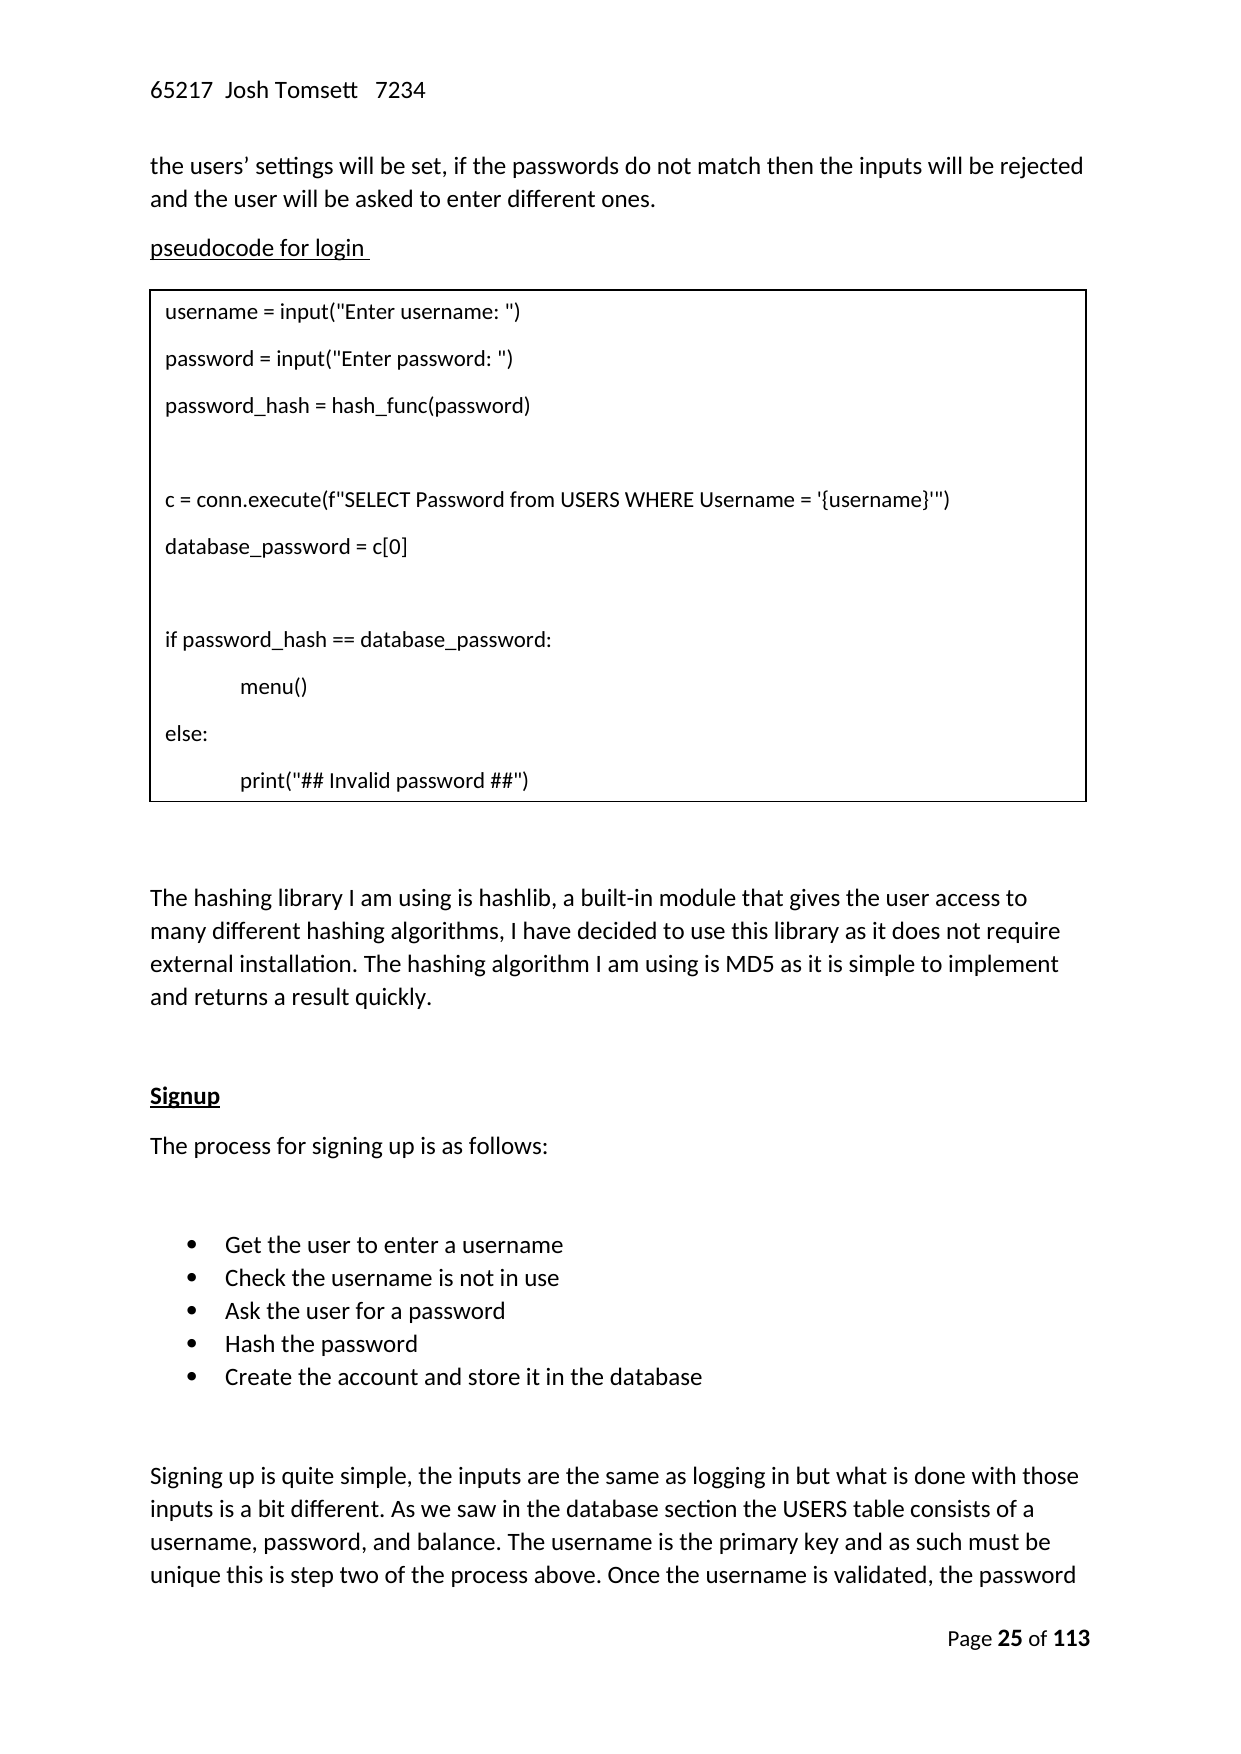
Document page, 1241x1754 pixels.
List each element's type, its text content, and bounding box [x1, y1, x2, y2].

text Signup [150, 1080, 1090, 1111]
list Check the username is not in use [187, 1262, 1090, 1293]
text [150, 150, 1090, 213]
text pseudocode for login [150, 232, 1090, 263]
text The process for signing up is as follows: [150, 1130, 1090, 1161]
list Ask the user for a password [187, 1295, 1090, 1326]
text The hashing library I am using is hashlib, a built-in module that gives the user access to many different hashing algorithms, I have decided to use this library as it does not require external installation. The hashing algorithm I am using is MD5 as it is simple to implement and returns a result quickly. [150, 882, 1090, 1012]
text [150, 1460, 1090, 1589]
list Hash the password [187, 1328, 1090, 1358]
list Get the user to enter a username [187, 1229, 1090, 1260]
list Create the account and store it in the database [187, 1361, 1090, 1391]
